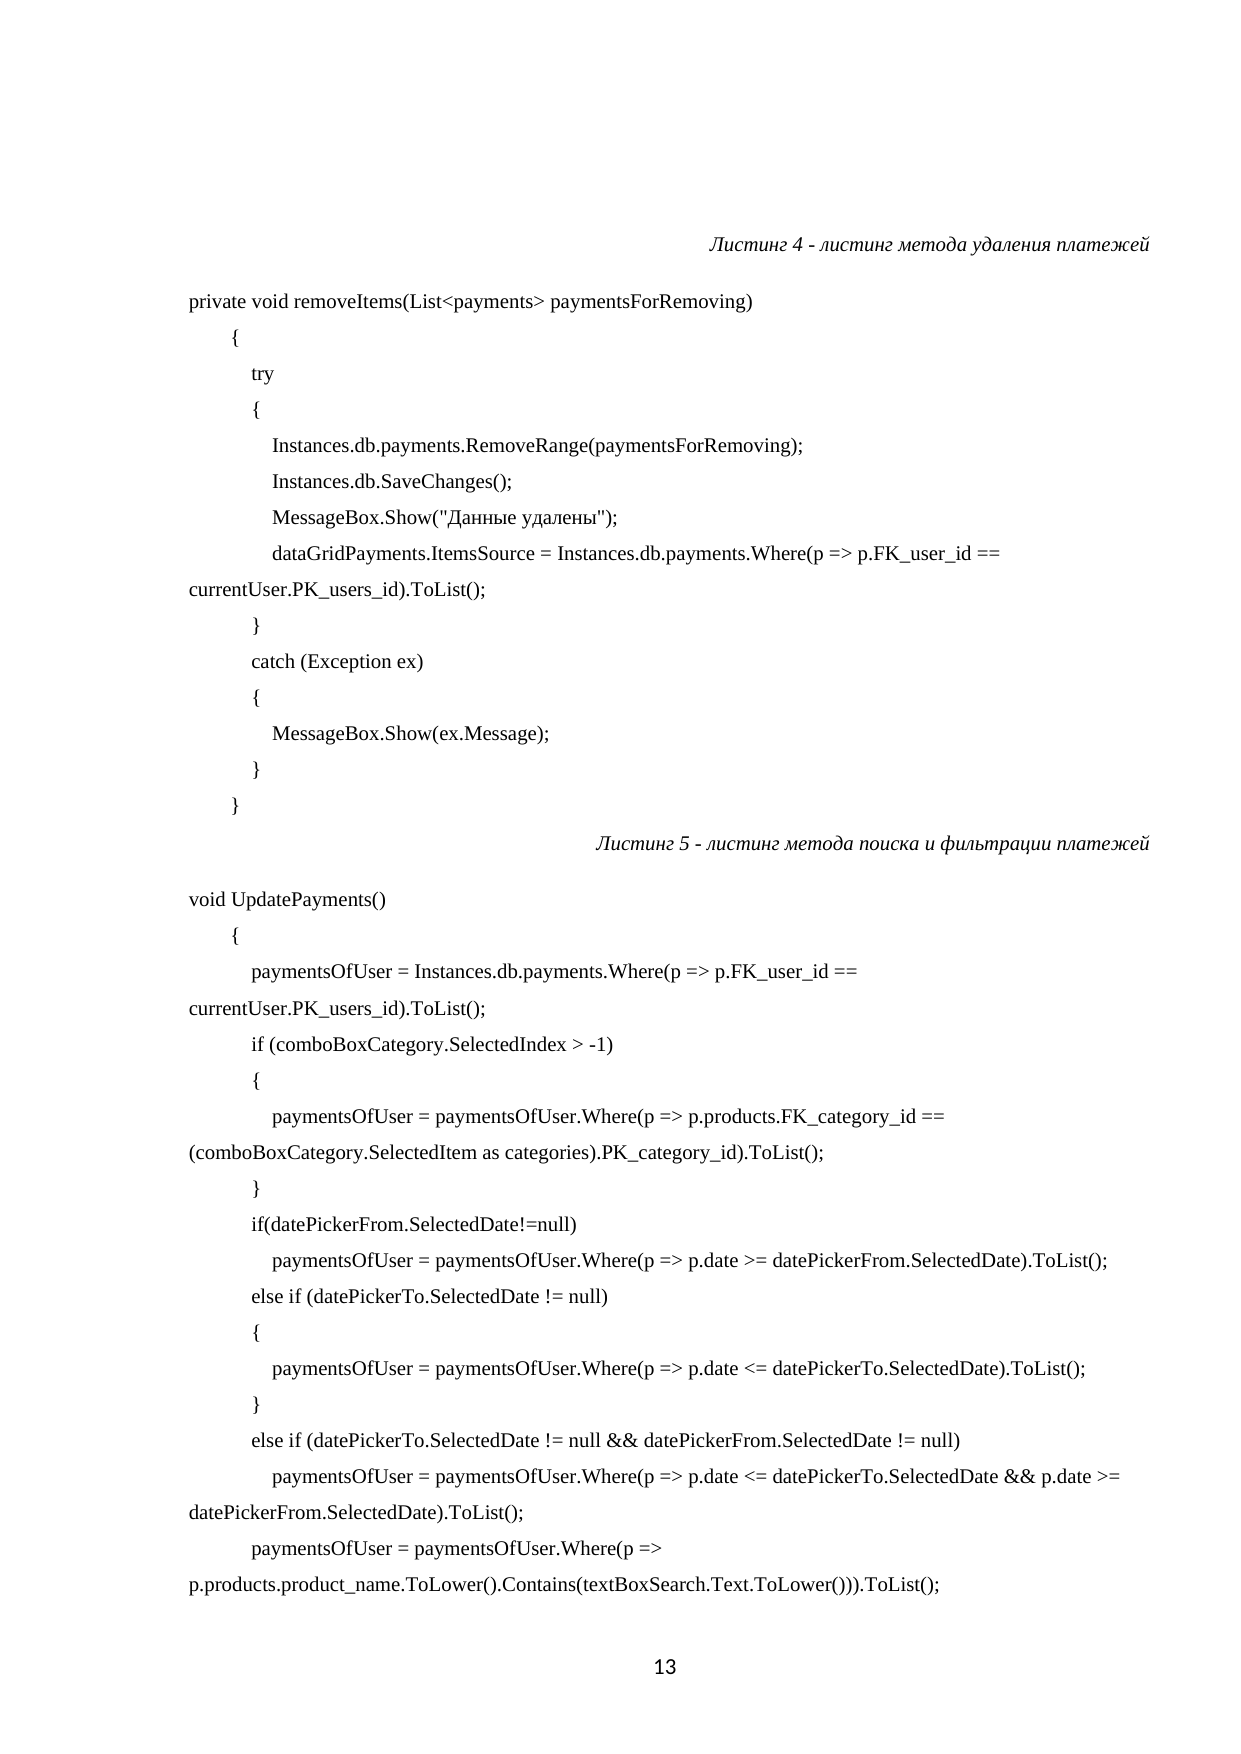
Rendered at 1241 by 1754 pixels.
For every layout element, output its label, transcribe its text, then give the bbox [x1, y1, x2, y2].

text Листинг 5 - листинг метода поиска и фильтрации платежей [177, 831, 1152, 854]
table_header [177, 888, 1151, 1609]
text Листинг 4 - листинг метода удаления платежей [177, 232, 1152, 256]
table_header private void removeItems(List<payments> paymentsForRemoving) { try { Instances.db.payments.RemoveRange(paymentsForRemoving); Instances.db.SaveChanges(); MessageBox.Show("Данные удалены"); dataGridPayments.ItemsSource = Instances.db.payments.Where(p => p.FK_user_id == currentUser.PK_users_id).ToList(); } catch (Exception ex) { MessageBox.Show(ex.Message); } } [177, 289, 1151, 831]
